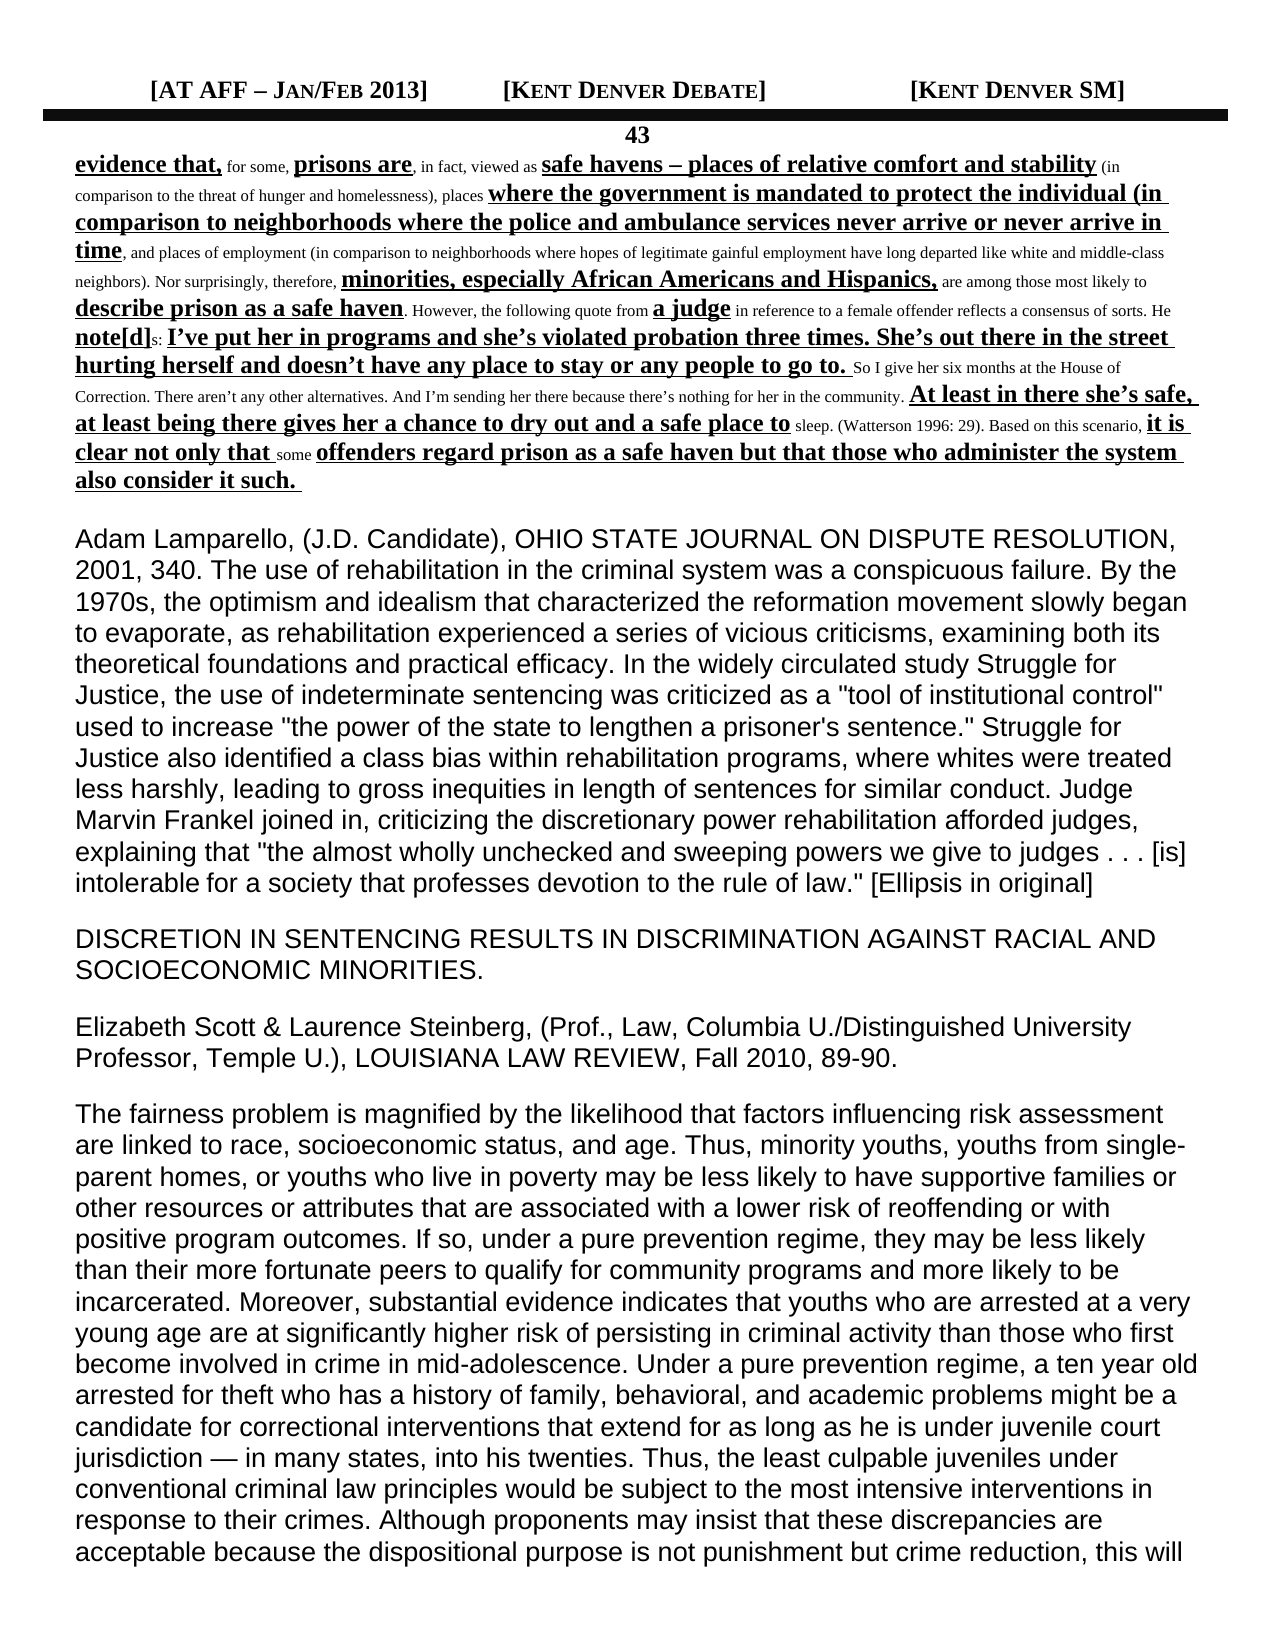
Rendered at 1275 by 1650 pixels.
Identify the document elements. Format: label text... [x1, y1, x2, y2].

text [75, 1098, 1200, 1567]
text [75, 149, 1200, 494]
text DISCRETION IN SENTENCING RESULTS IN DISCRIMINATION AGAINST RACIAL AND SOCIOECONOMIC MINORITIES. [75, 923, 1200, 986]
text Adam Lamparello, (J.D. Candidate), OHIO STATE JOURNAL ON DISPUTE RESOLUTION, 2001, 340. The use of rehabilitation in the criminal system was a conspicuous failure. By the 1970s, the optimism and idealism that characterized the reformation movement slowly began to evaporate, as rehabilitation experienced a series of vicious criticisms, examining both its theoretical foundations and practical efficacy. In the widely circulated study Struggle for Justice, the use of indeterminate sentencing was criticized as a "tool of institutional control" used to increase "the power of the state to lengthen a prisoner's sentence." Struggle for Justice also identified a class bias within rehabilitation programs, where whites were treated less harshly, leading to gross inequities in length of sentences for similar conduct. Judge Marvin Frankel joined in, criticizing the discretionary power rehabilitation afforded judges, explaining that "the almost wholly unchecked and sweeping powers we give to judges . . . [is] intolerable for a society that professes devotion to the rule of law." [Ellipsis in original] [75, 523, 1200, 898]
text Elizabeth Scott & Laurence Steinberg, (Prof., Law, Columbia U./Distinguished University Professor, Temple U.), LOUISIANA LAW REVIEW, Fall 2010, 89-90. [75, 1011, 1200, 1073]
